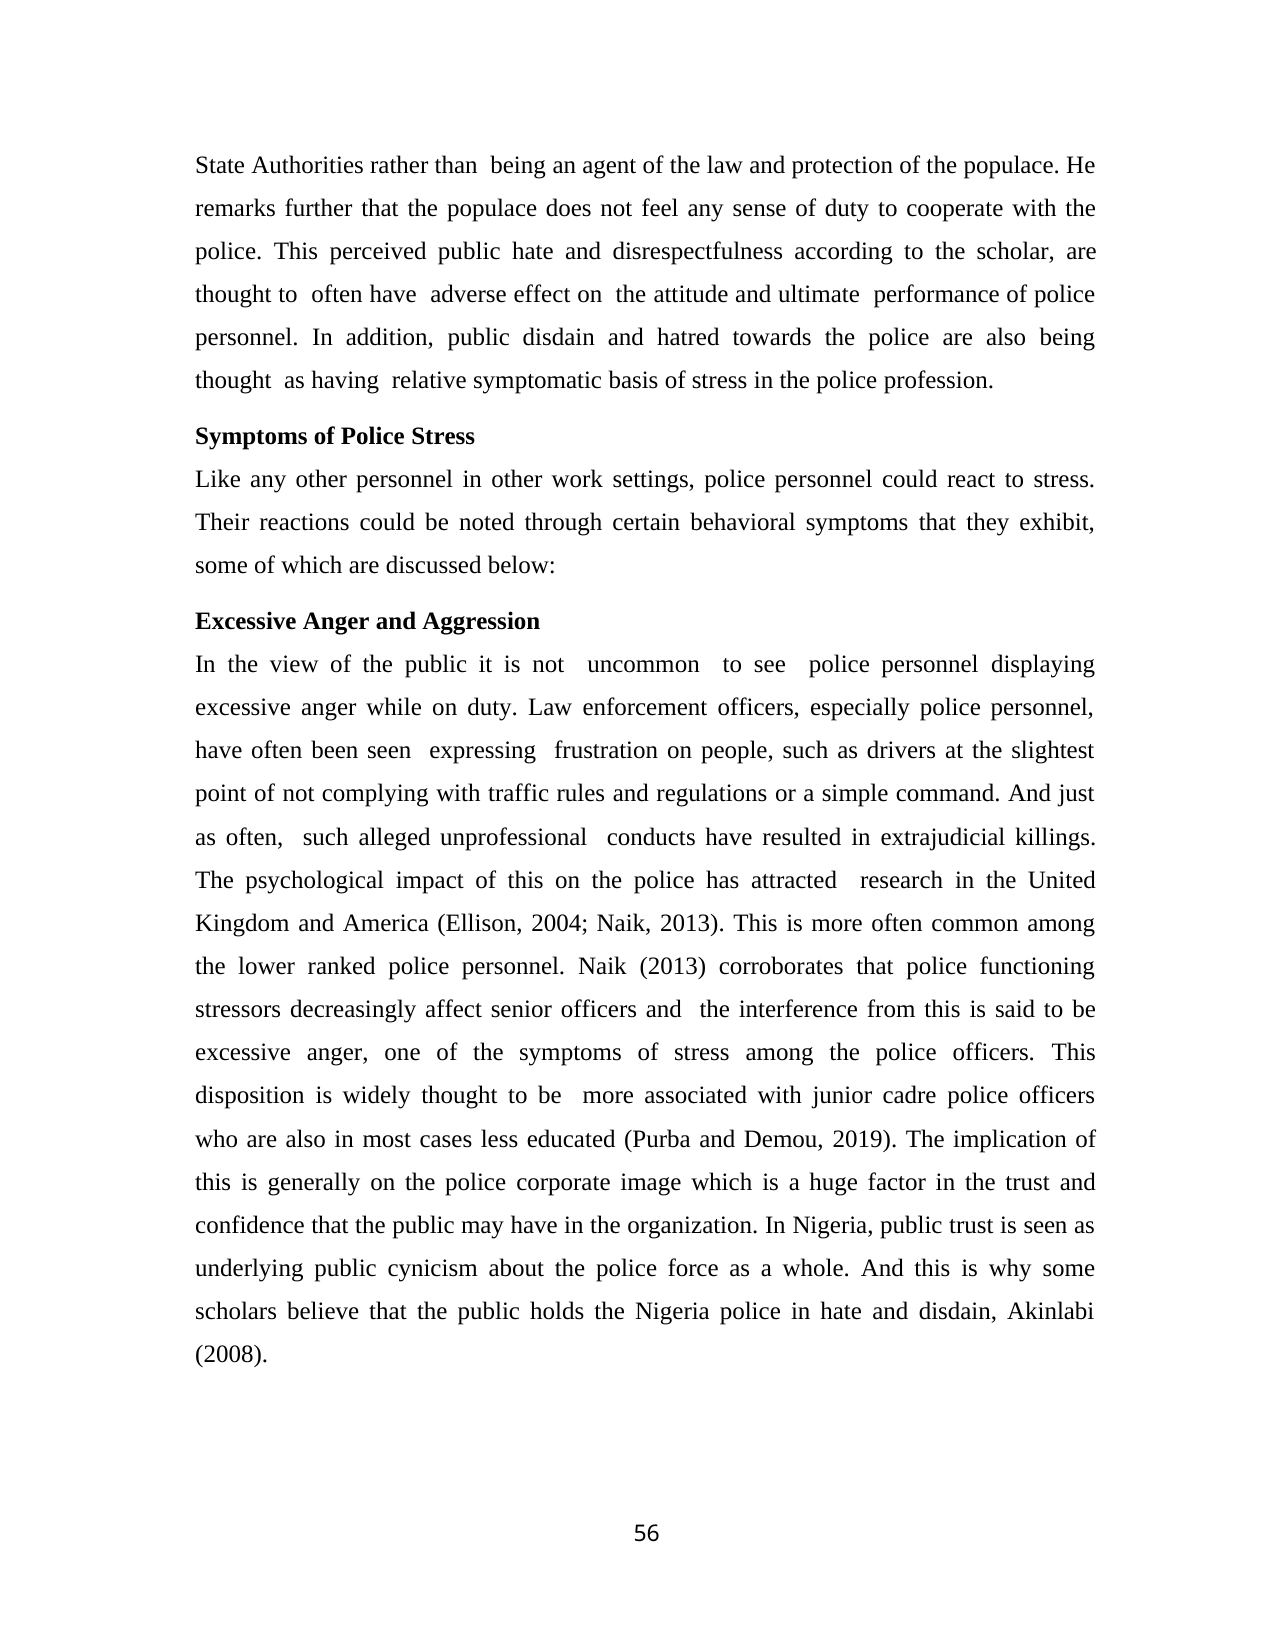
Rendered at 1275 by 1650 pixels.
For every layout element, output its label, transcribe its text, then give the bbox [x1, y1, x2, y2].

list the lower ranked police personnel. Naik (2013) corroborates that police functioning [195, 952, 1120, 980]
list Symptoms of Police Stress [195, 422, 499, 450]
list Like any other personnel in other work settings, police personnel could react to stress. [195, 465, 1120, 493]
list some of which are discussed below: [195, 552, 1120, 579]
list this is generally on the police corporate image which is a huge factor in the trust and [195, 1168, 1120, 1196]
list thought to often have adverse effect on the attitude and ultimate performance of police [195, 280, 1120, 308]
list confidence that the public may have in the organization. In Nigeria, public trust is seen as [195, 1211, 1120, 1239]
list 56 [633, 1519, 682, 1547]
list scholars believe that the public holds the Nigeria police in hate and disdain, Akinlabi [195, 1297, 1120, 1325]
list as often, such alleged unprofessional conducts have resulted in extrajudicial killings. [195, 823, 1120, 851]
list In the view of the public it is not uncommon to see police personnel displaying [195, 650, 1120, 678]
list who are also in most cases less educated (Purba and Demou, 2019). The implication of [195, 1125, 1120, 1153]
list Kingdom and America (Ellison, 2004; Naik, 2013). This is more often common among [195, 909, 1120, 937]
list The psychological impact of this on the police has attracted research in the United [195, 866, 1120, 894]
list have often been seen expressing frustration on people, such as drivers at the slightest [195, 737, 1120, 764]
list remarks further that the populace does not feel any sense of duty to cooperate with the [195, 194, 1120, 222]
list (2008). [195, 1341, 1120, 1368]
list Excessive Anger and Aggression [195, 607, 565, 635]
list underlying public cynicism about the police force as a whole. And this is why some [195, 1254, 1120, 1282]
list excessive anger while on duty. Law enforcement officers, especially police personnel, [195, 693, 1120, 721]
list thought as having relative symptomatic basis of stress in the police profession. [195, 367, 1120, 394]
list stressors decreasingly affect senior officers and the interference from this is said to be [195, 995, 1120, 1023]
list disposition is widely thought to be more associated with junior cadre police officers [195, 1082, 1120, 1109]
list Their reactions could be noted through certain behavioral symptoms that they exhibit, [195, 509, 1120, 536]
list personnel. In addition, public disdain and hatred towards the police are also being [195, 323, 1120, 351]
list excessive anger, one of the symptoms of stress among the police officers. This [195, 1039, 1120, 1066]
list police. This perceived public hate and disrespectfulness according to the scholar, are [195, 237, 1120, 265]
list point of not complying with traffic rules and regulations or a simple command. And just [195, 780, 1120, 807]
list State Authorities rather than being an agent of the law and protection of the populace. He [195, 151, 1120, 179]
